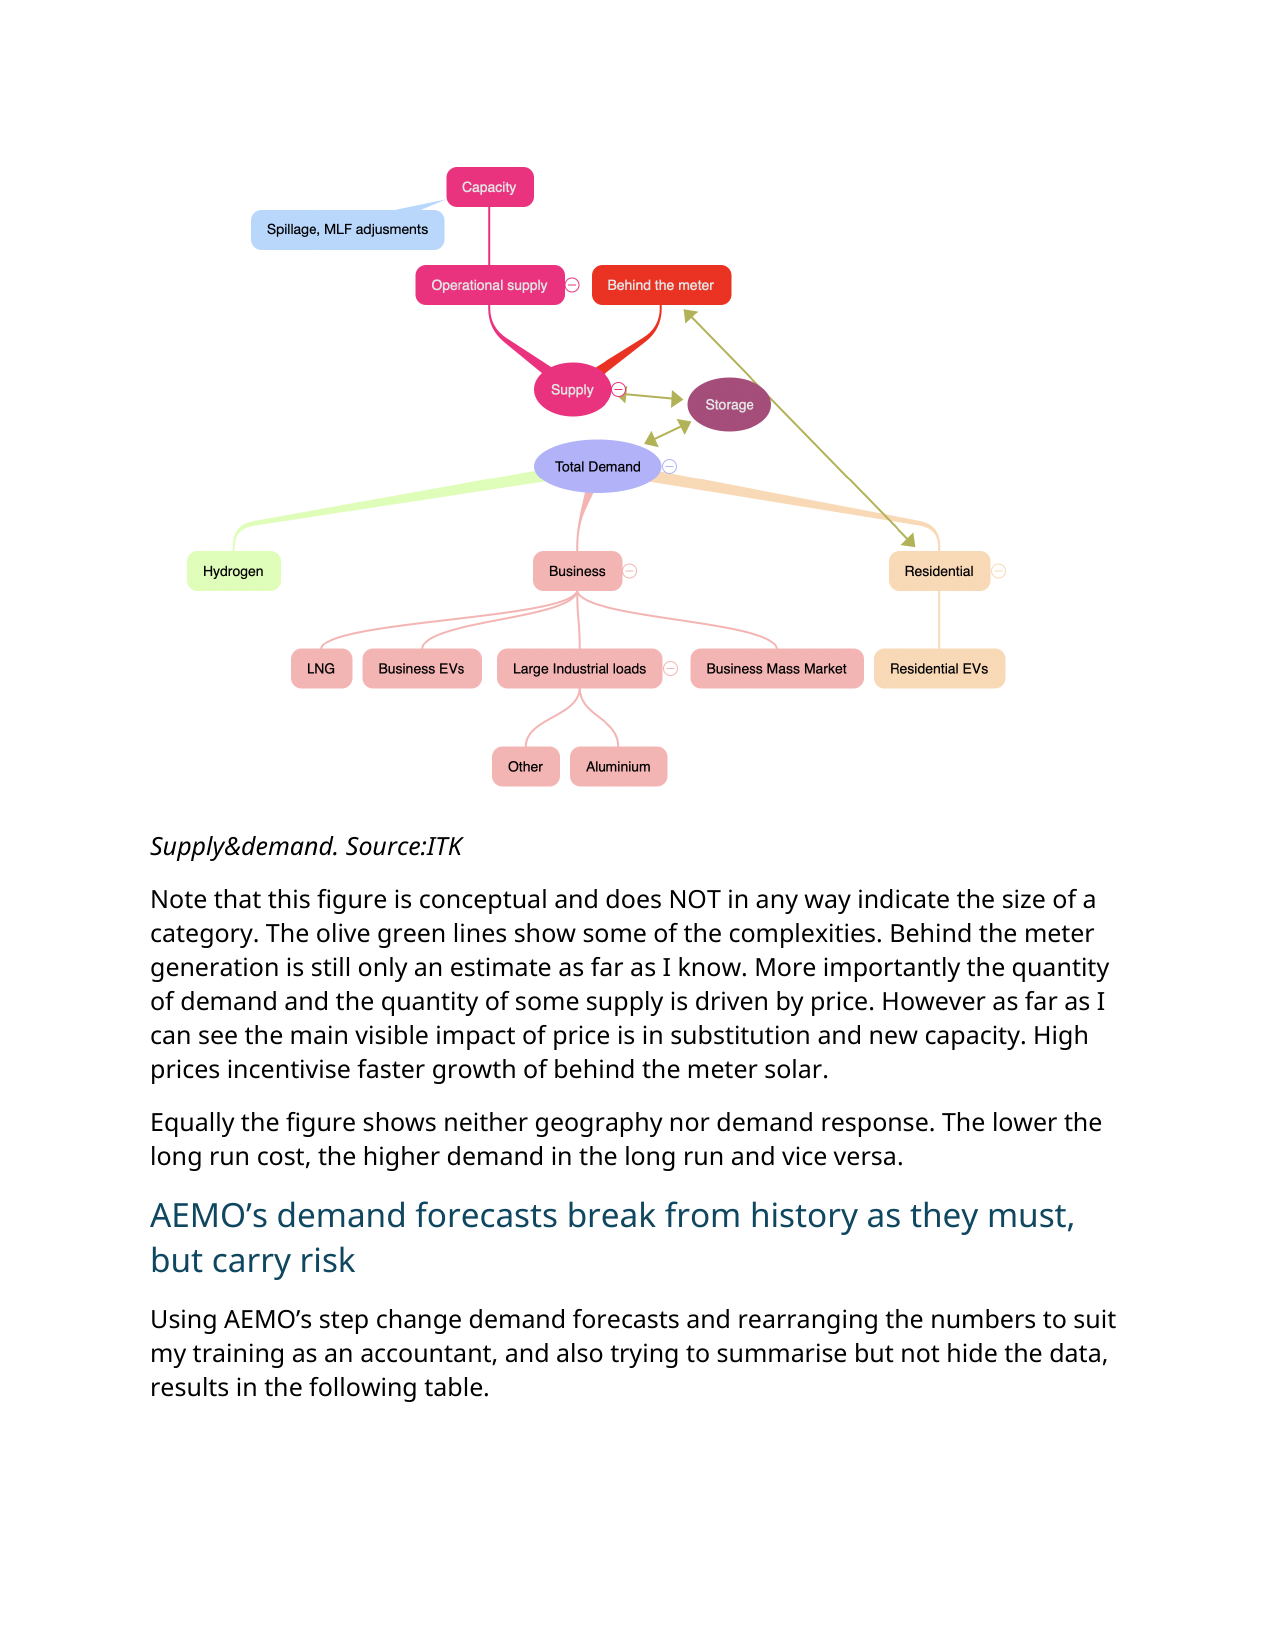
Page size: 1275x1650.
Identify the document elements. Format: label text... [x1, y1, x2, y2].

text Supply&demand. Source:ITK [150, 829, 1125, 863]
text Using AEMO’s step change demand forecasts and rearranging the numbers to suit my training as an accountant, and also trying to summarise but not hide the data, results in the following table. [150, 1301, 1125, 1403]
subtitle AEMO’s demand forecasts break from history as they must, but carry risk [150, 1192, 1125, 1282]
text Equally the figure shows neither geography nor demand response. The lower the long run cost, the higher demand in the long run and vice versa. [150, 1105, 1125, 1173]
picture [168, 150, 1044, 808]
text Note that this figure is conceptual and does NOT in any way indicate the size of a category. The olive green lines show some of the complexities. Behind the meter generation is still only an estimate as far as I know. More importantly the quantity of demand and the quantity of some supply is driven by price. However as far as I can see the main visible impact of price is in substitution and new capacity. High prices incentivise faster growth of behind the meter solar. [150, 882, 1125, 1086]
